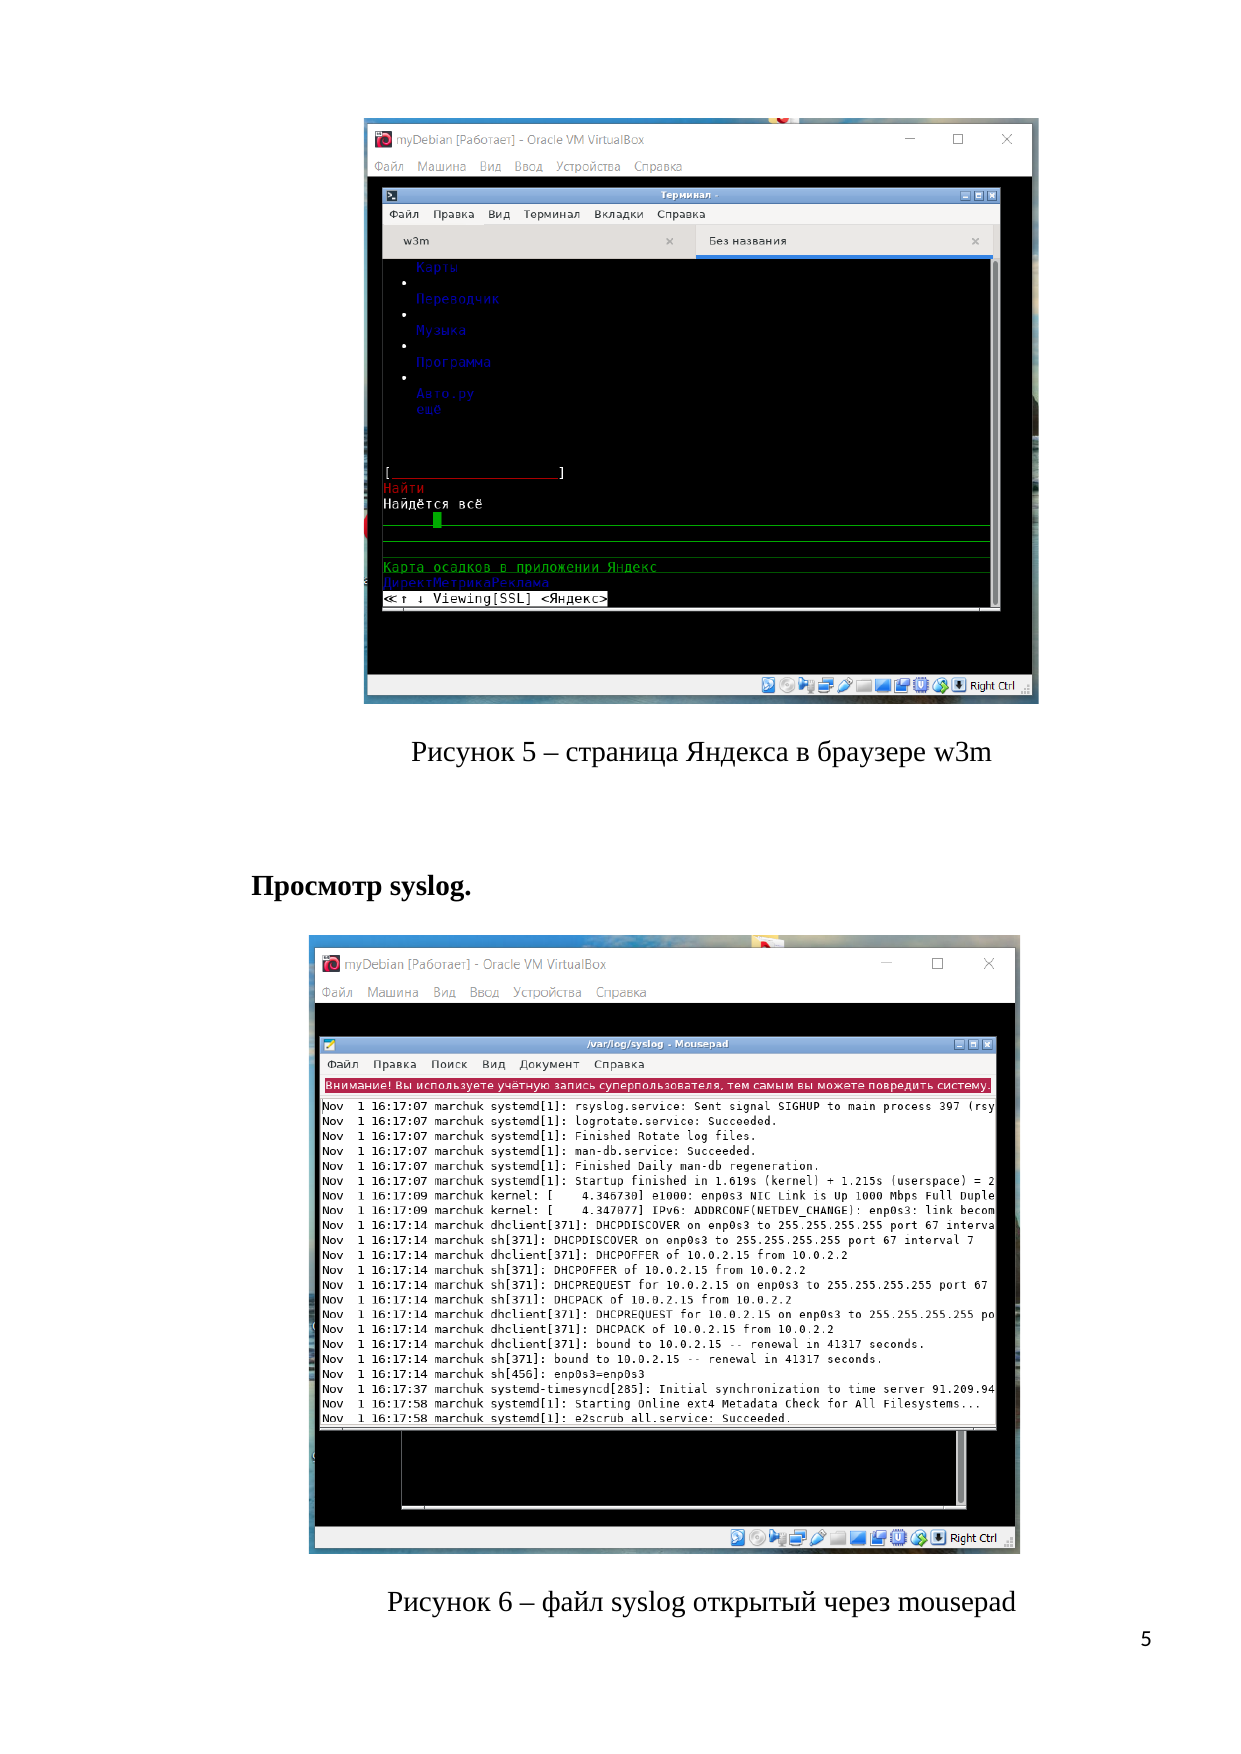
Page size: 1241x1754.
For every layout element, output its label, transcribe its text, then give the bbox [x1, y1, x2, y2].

text Просмотр syslog. [177, 868, 1152, 902]
picture [363, 118, 1039, 704]
text Рисунок 6 – файл syslog открытый через mousepad [177, 1584, 1152, 1618]
picture [308, 935, 1021, 1554]
text Рисунок 5 – страница Яндекса в браузере w3m [177, 734, 1152, 768]
